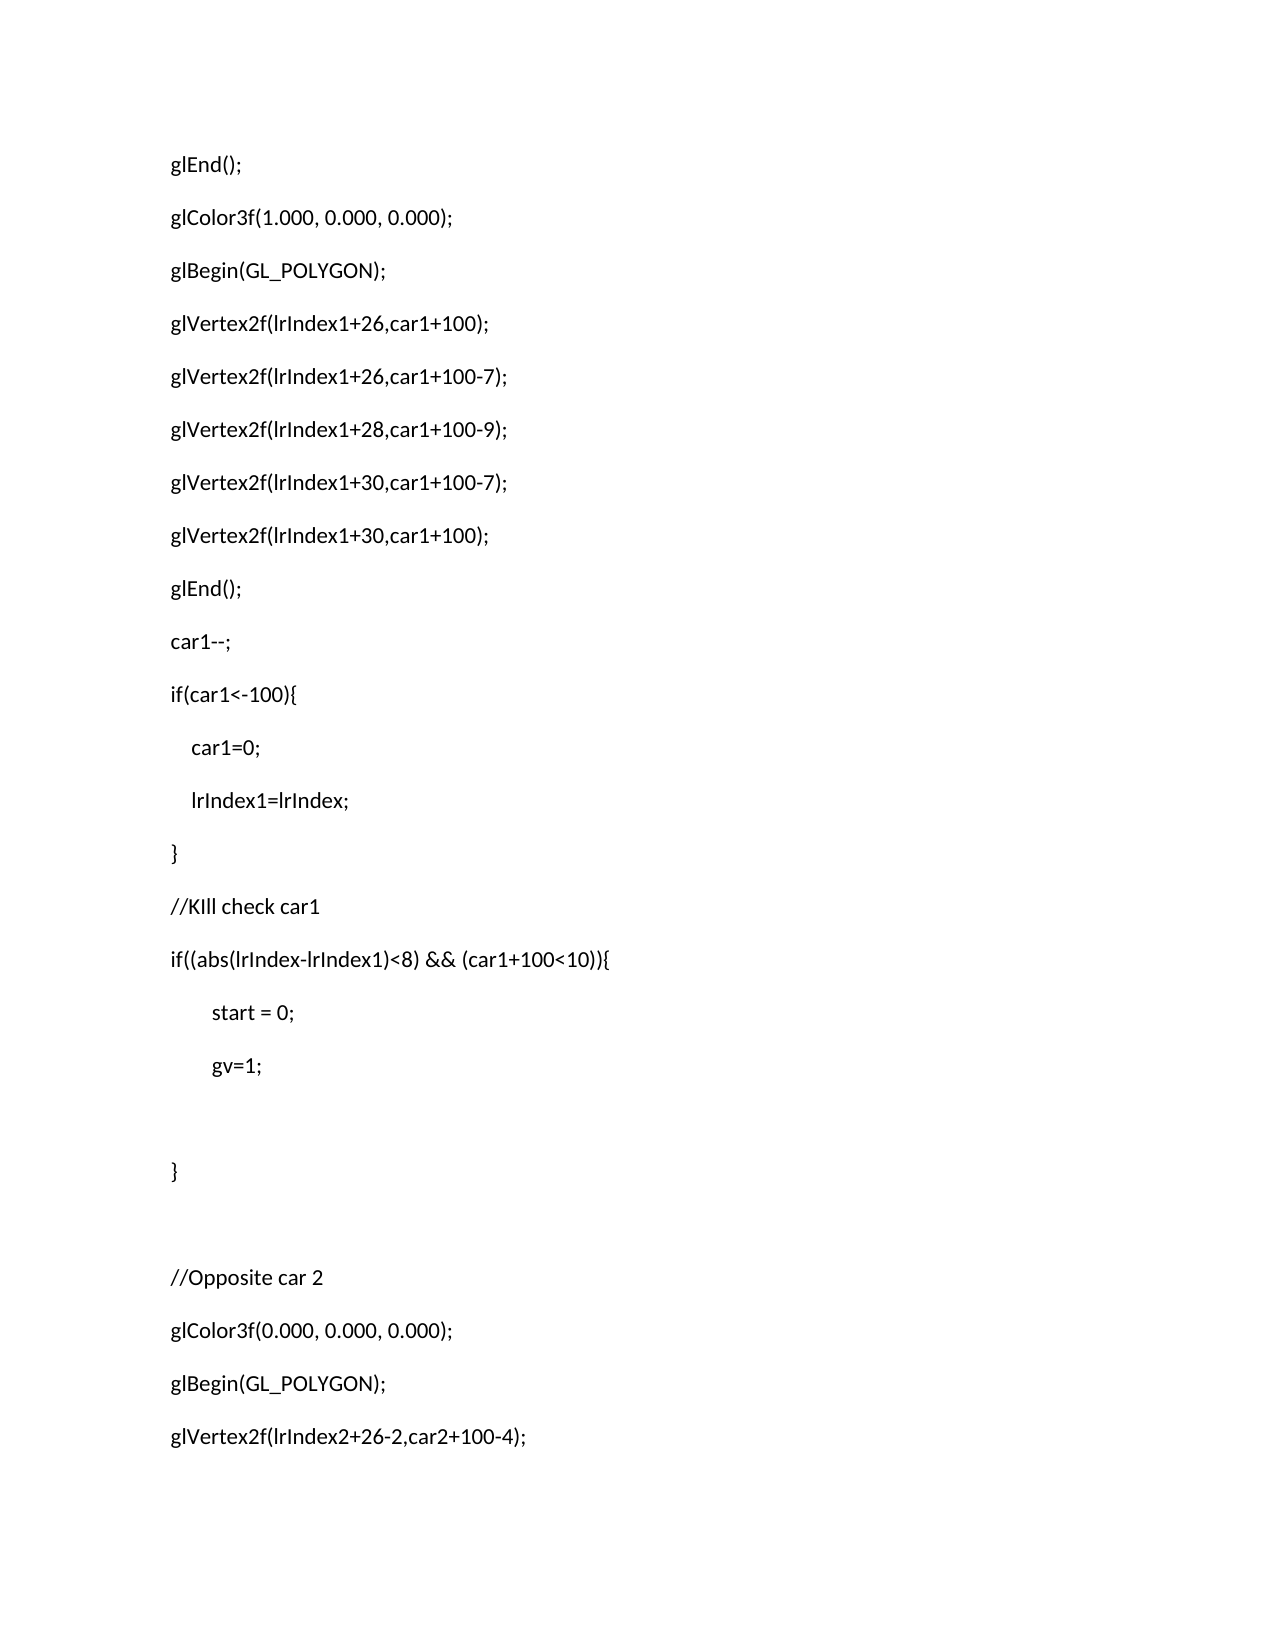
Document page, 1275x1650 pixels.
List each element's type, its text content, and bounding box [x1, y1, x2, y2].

text car1=0; [150, 733, 1125, 761]
text start = 0; [150, 998, 1125, 1026]
text glVertex2f(lrIndex1+28,car1+100-9); [150, 415, 1125, 443]
text } [150, 839, 1125, 867]
text glEnd(); [150, 150, 1125, 178]
text gv=1; [150, 1051, 1125, 1079]
text glVertex2f(lrIndex1+30,car1+100); [150, 521, 1125, 549]
text glBegin(GL_POLYGON); [150, 1369, 1125, 1397]
text glVertex2f(lrIndex2+26-2,car2+100-4); [150, 1422, 1125, 1451]
text lrIndex1=lrIndex; [150, 786, 1125, 814]
text glBegin(GL_POLYGON); [150, 256, 1125, 284]
text } [150, 1157, 1125, 1185]
text //KIll check car1 [150, 892, 1125, 920]
text glVertex2f(lrIndex1+26,car1+100); [150, 309, 1125, 337]
text glColor3f(1.000, 0.000, 0.000); [150, 203, 1125, 231]
text if((abs(lrIndex-lrIndex1)<8) && (car1+100<10)){ [150, 945, 1125, 973]
text car1--; [150, 627, 1125, 655]
text //Opposite car 2 [150, 1263, 1125, 1291]
text if(car1<-100){ [150, 680, 1125, 708]
text glEnd(); [150, 574, 1125, 602]
text glVertex2f(lrIndex1+30,car1+100-7); [150, 468, 1125, 496]
text glColor3f(0.000, 0.000, 0.000); [150, 1316, 1125, 1344]
text glVertex2f(lrIndex1+26,car1+100-7); [150, 362, 1125, 390]
